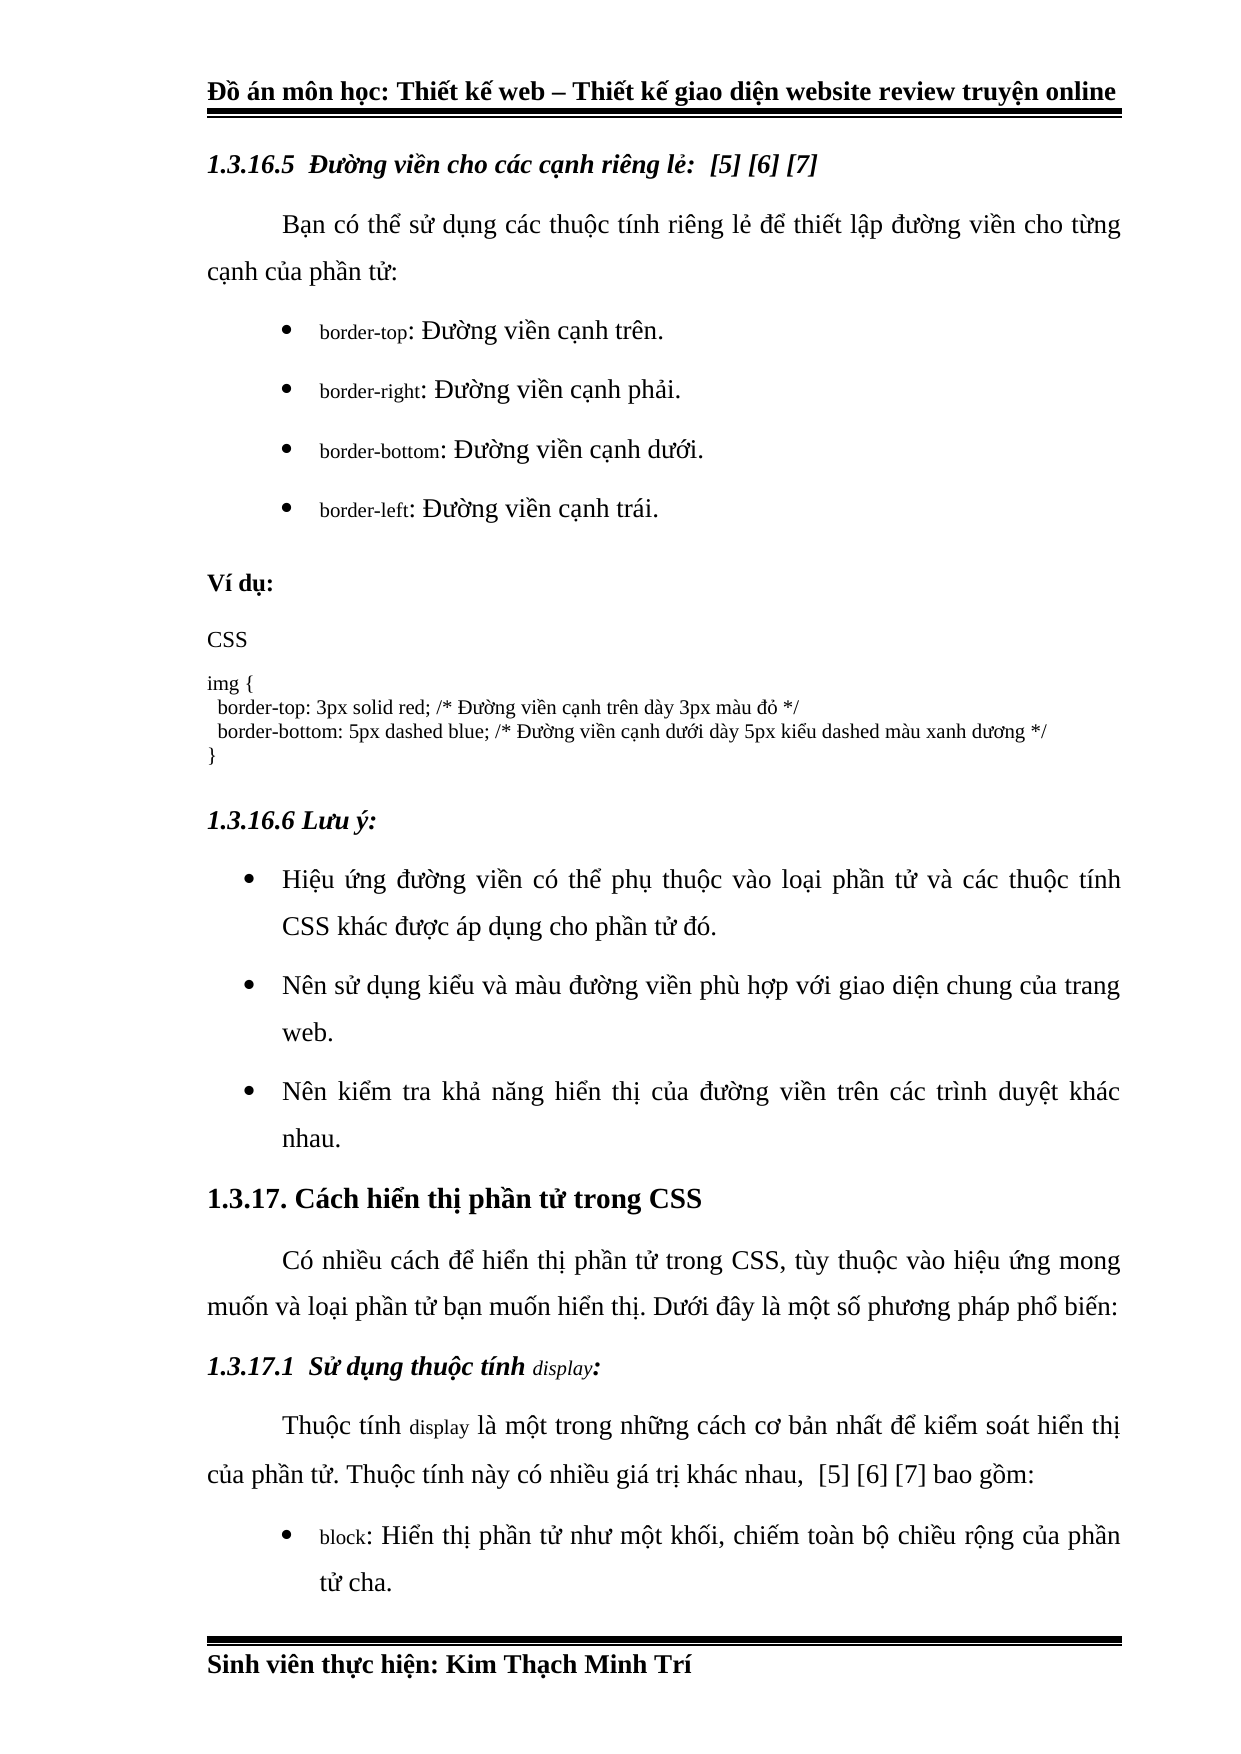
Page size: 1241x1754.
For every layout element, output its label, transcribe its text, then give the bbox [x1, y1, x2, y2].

list border-right: Đường viền cạnh phải. [282, 373, 1122, 404]
list block: Hiển thị phần tử như một khối, chiếm toàn bộ chiều rộng của phần tử cha. [282, 1519, 1122, 1597]
list border-top: Đường viền cạnh trên. [282, 314, 1122, 345]
list border-bottom: Đường viền cạnh dưới. [282, 433, 1122, 464]
text } [207, 743, 1122, 767]
list Nên sử dụng kiểu và màu đường viền phù hợp với giao diện chung của trang web. [244, 969, 1122, 1047]
subtitle Sử dụng thuộc tính display: [207, 1349, 1122, 1381]
text border-bottom: 5px dashed blue; /* Đường viền cạnh dưới dày 5px kiểu dashed màu xanh dương */ [207, 719, 1122, 743]
subtitle Đường viền cho các cạnh riêng lẻ: [207, 148, 1122, 179]
text CSS [207, 626, 1122, 652]
subtitle Cách hiển thị phần tử trong CSS [207, 1181, 1122, 1214]
text border-top: 3px solid red; /* Đường viền cạnh trên dày 3px màu đỏ */ [207, 695, 1122, 719]
list Hiệu ứng đường viền có thể phụ thuộc vào loại phần tử và các thuộc tính CSS khác được áp dụng cho phần tử đó. [244, 863, 1122, 941]
text Bạn có thể sử dụng các thuộc tính riêng lẻ để thiết lập đường viền cho từng cạnh của phần tử: [207, 208, 1122, 286]
text Có nhiều cách để hiển thị phần tử trong CSS, tùy thuộc vào hiệu ứng mong muốn và loại phần tử bạn muốn hiển thị. Dưới đây là một số phương pháp phổ biến: [207, 1244, 1122, 1322]
subtitle Lưu ý: [207, 804, 1122, 835]
text Thuộc tính display là một trong những cách cơ bản nhất để kiểm soát hiển thị của phần tử. Thuộc tính này có nhiều giá trị khác nhau, bao gồm: [207, 1409, 1122, 1490]
text img { [207, 671, 1122, 695]
text Ví dụ: [207, 568, 1122, 597]
list border-left: Đường viền cạnh trái. [282, 492, 1122, 523]
list Nên kiểm tra khả năng hiển thị của đường viền trên các trình duyệt khác nhau. [244, 1075, 1122, 1153]
